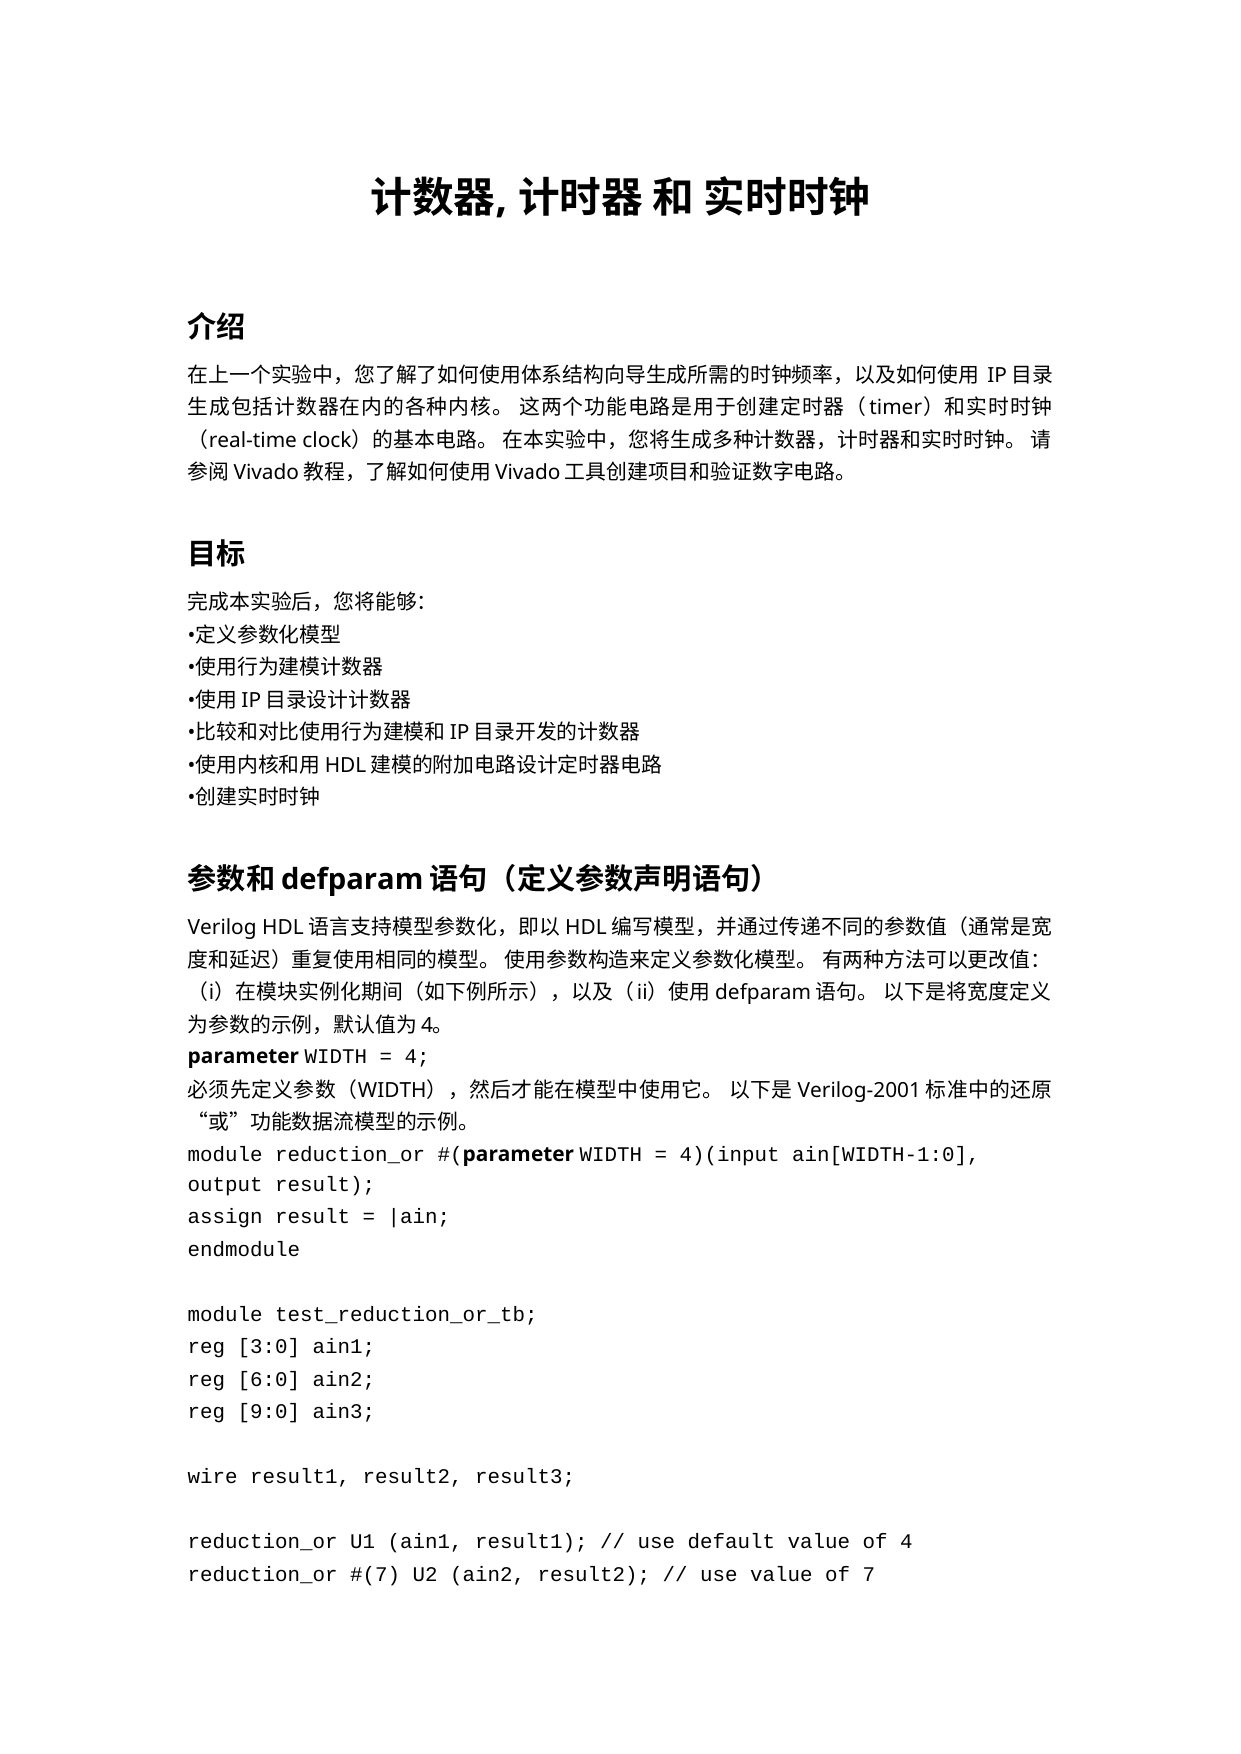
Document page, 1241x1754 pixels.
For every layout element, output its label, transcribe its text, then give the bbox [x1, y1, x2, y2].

text module test_reduction_or_tb; [187, 1299, 1053, 1332]
text 目标 [187, 519, 1053, 584]
text reduction_or U1 (ain1, result1); // use default value of 4 [187, 1527, 1053, 1559]
text reg [6:0] ain2; [187, 1364, 1053, 1397]
text reg [3:0] ain1; [187, 1332, 1053, 1364]
text •使用IP目录设计计数器 [187, 682, 1053, 714]
text •创建实时时钟 [187, 779, 1053, 812]
text •定义参数化模型 [187, 617, 1053, 649]
text •使用内核和用HDL建模的附加电路设计定时器电路 [187, 747, 1053, 779]
text reg [9:0] ain3; [187, 1397, 1053, 1429]
text •比较和对比使用行为建模和IP目录开发的计数器 [187, 714, 1053, 747]
text 必须先定义参数（WIDTH），然后才能在模型中使用它。 以下是Verilog-2001标准中的还原“或”功能数据流模型的示例。 [187, 1072, 1053, 1137]
text 完成本实验后，您将能够： [187, 584, 1053, 617]
text parameter WIDTH = 4; [187, 1039, 1053, 1072]
text endmodule [187, 1234, 1053, 1267]
text wire result1, result2, result3; [187, 1462, 1053, 1494]
text reduction_or #(7) U2 (ain2, result2); // use value of 7 [187, 1559, 1053, 1592]
text assign result = |ain; [187, 1202, 1053, 1234]
text 计数器, 计时器 和 实时时钟 [187, 162, 1053, 227]
text 在上一个实验中，您了解了如何使用体系结构向导生成所需的时钟频率，以及如何使用IP目录生成包括计数器在内的各种内核。 这两个功能电路是用于创建定时器（timer）和实时时钟（real-time clock）的基本电路。 在本实验中，您将生成多种计数器，计时器和实时时钟。 请参阅Vivado教程，了解如何使用Vivado工具创建项目和验证数字电路。 [187, 357, 1053, 487]
text •使用行为建模计数器 [187, 649, 1053, 682]
text module reduction_or #(parameter WIDTH = 4)(input ain[WIDTH-1:0], output result); [187, 1137, 1053, 1202]
text 介绍 [187, 292, 1053, 357]
text Verilog HDL语言支持模型参数化，即以HDL编写模型，并通过传递不同的参数值（通常是宽度和延迟）重复使用相同的模型。 使用参数构造来定义参数化模型。 有两种方法可以更改值：（i）在模块实例化期间（如下例所示），以及（ii）使用defparam语句。 以下是将宽度定义为参数的示例，默认值为4。 [187, 909, 1053, 1039]
text 参数和defparam语句（定义参数声明语句） [187, 844, 1053, 909]
